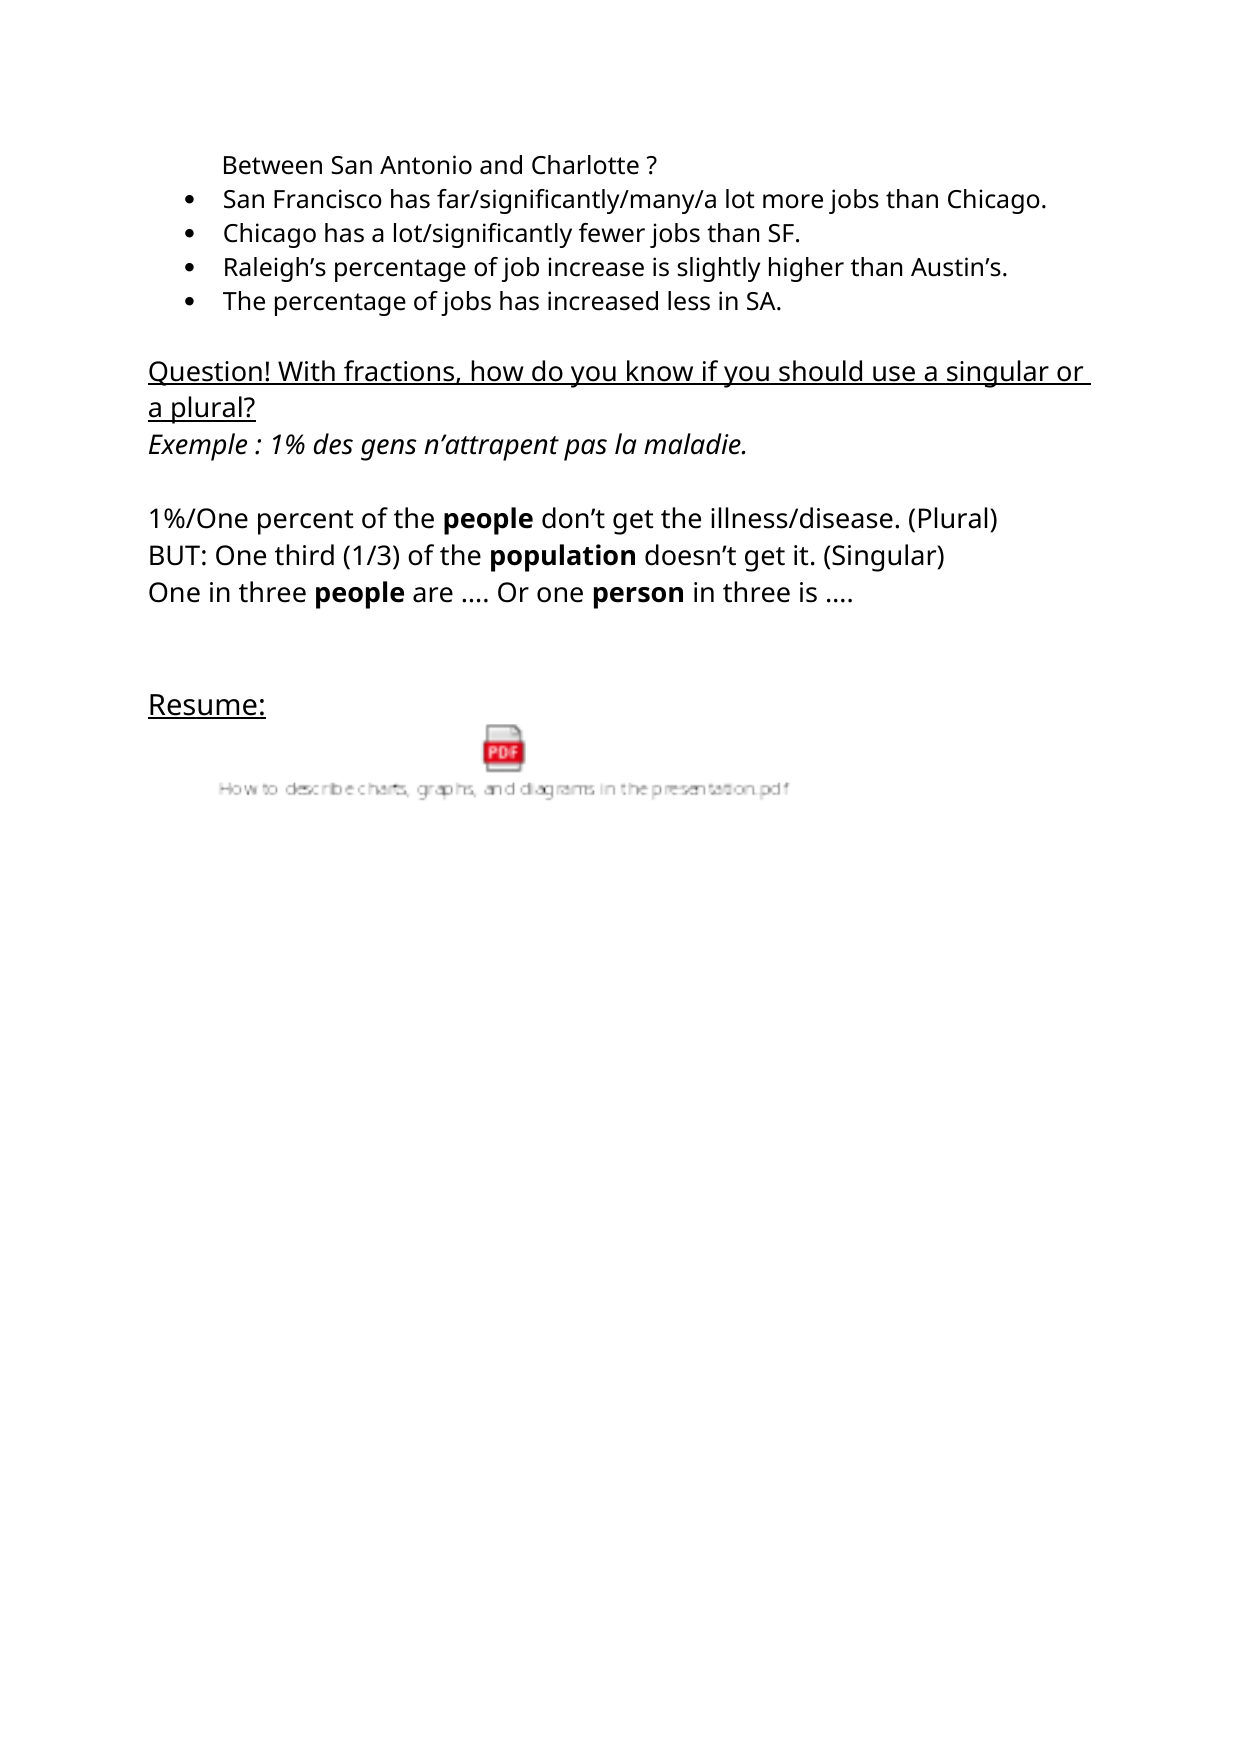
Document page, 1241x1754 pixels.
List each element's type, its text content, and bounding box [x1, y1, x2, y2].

text One in three people are …. Or one person in three is …. [148, 573, 1093, 610]
text Question! With fractions, how do you know if you should use a singular or a plural? [148, 352, 1093, 426]
list San Francisco has far/significantly/many/a lot more jobs than Chicago. [185, 182, 1093, 216]
text BUT: One third (1/3) of the population doesn’t get it. (Singular) [148, 536, 1093, 573]
text 1%/One percent of the people don’t get the illness/disease. (Plural) [148, 499, 1093, 536]
text Resume: [148, 684, 1093, 723]
list Raleigh’s percentage of job increase is slightly higher than Austin’s. [185, 250, 1093, 284]
text Between San Antonio and Charlotte ? [148, 148, 1093, 182]
text Exemple : 1% des gens n’attrapent pas la maladie. [148, 426, 1093, 463]
list The percentage of jobs has increased less in SA. [185, 284, 1093, 318]
list Chicago has a lot/significantly fewer jobs than SF. [185, 216, 1093, 250]
